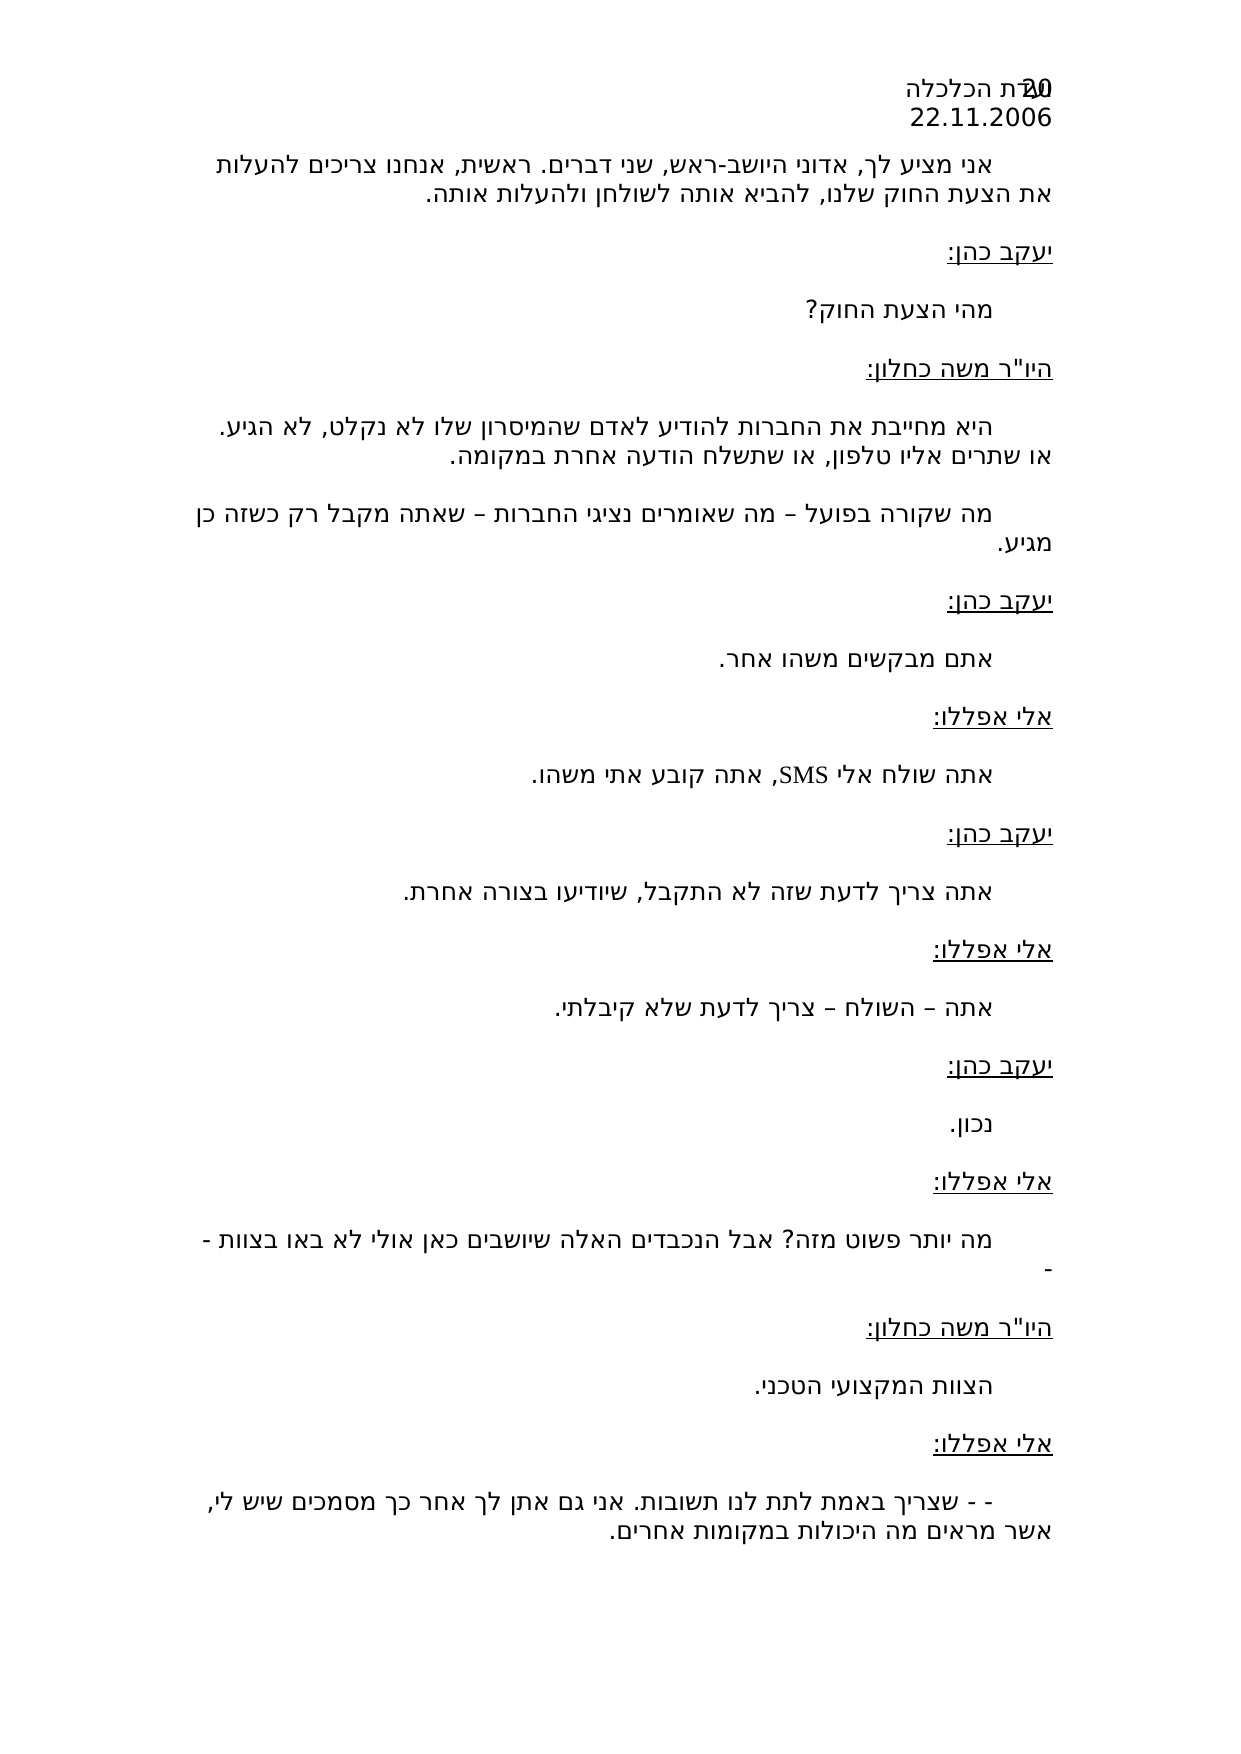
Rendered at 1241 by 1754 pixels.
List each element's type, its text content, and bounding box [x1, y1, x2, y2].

text אתה – השולח – צריך לדעת שלא קיבלתי. [187, 993, 1053, 1022]
text יעקב כהן: [187, 790, 1053, 848]
text היו"ר משה כחלון: [187, 1284, 1053, 1342]
text יעקב כהן: [187, 557, 1053, 615]
text נכון. [187, 1109, 1053, 1138]
text אלי אפללו: [187, 673, 1053, 732]
text - - שצריך באמת לתת לנו תשובות. אני גם אתן לך אחר כך מסמכים שיש לי, אשר מראים מה היכולות במקומות אחרים. [187, 1487, 1053, 1546]
text הצוות המקצועי הטכני. [187, 1371, 1053, 1400]
text אתם מבקשים משהו אחר. [187, 644, 1053, 673]
text יעקב כהן: [187, 1022, 1053, 1081]
text מה יותר פשוט מזה? אבל הנכבדים האלה שיושבים כאן אולי לא באו בצוות - - [187, 1226, 1053, 1284]
text מהי הצעת החוק? [187, 295, 1053, 324]
text אלי אפללו: [187, 1400, 1053, 1458]
text אלי אפללו: [187, 906, 1053, 964]
text היו"ר משה כחלון: [187, 324, 1053, 383]
text אני מציע לך, אדוני היושב-ראש, שני דברים. ראשית, אנחנו צריכים להעלות את הצעת החוק שלנו, להביא אותה לשולחן ולהעלות אותה. [187, 150, 1053, 208]
text מה שקורה בפועל – מה שאומרים נציגי החברות – שאתה מקבל רק כשזה כן מגיע. [187, 499, 1053, 557]
text אלי אפללו: [187, 1138, 1053, 1197]
text אתה שולח אלי SMS, אתה קובע אתי משהו. [187, 760, 1053, 790]
text אתה צריך לדעת שזה לא התקבל, שיודיעו בצורה אחרת. [187, 877, 1053, 906]
text היא מחייבת את החברות להודיע לאדם שהמיסרון שלו לא נקלט, לא הגיע. או שתרים אליו טלפון, או שתשלח הודעה אחרת במקומה. [187, 412, 1053, 470]
text יעקב כהן: [187, 208, 1053, 267]
